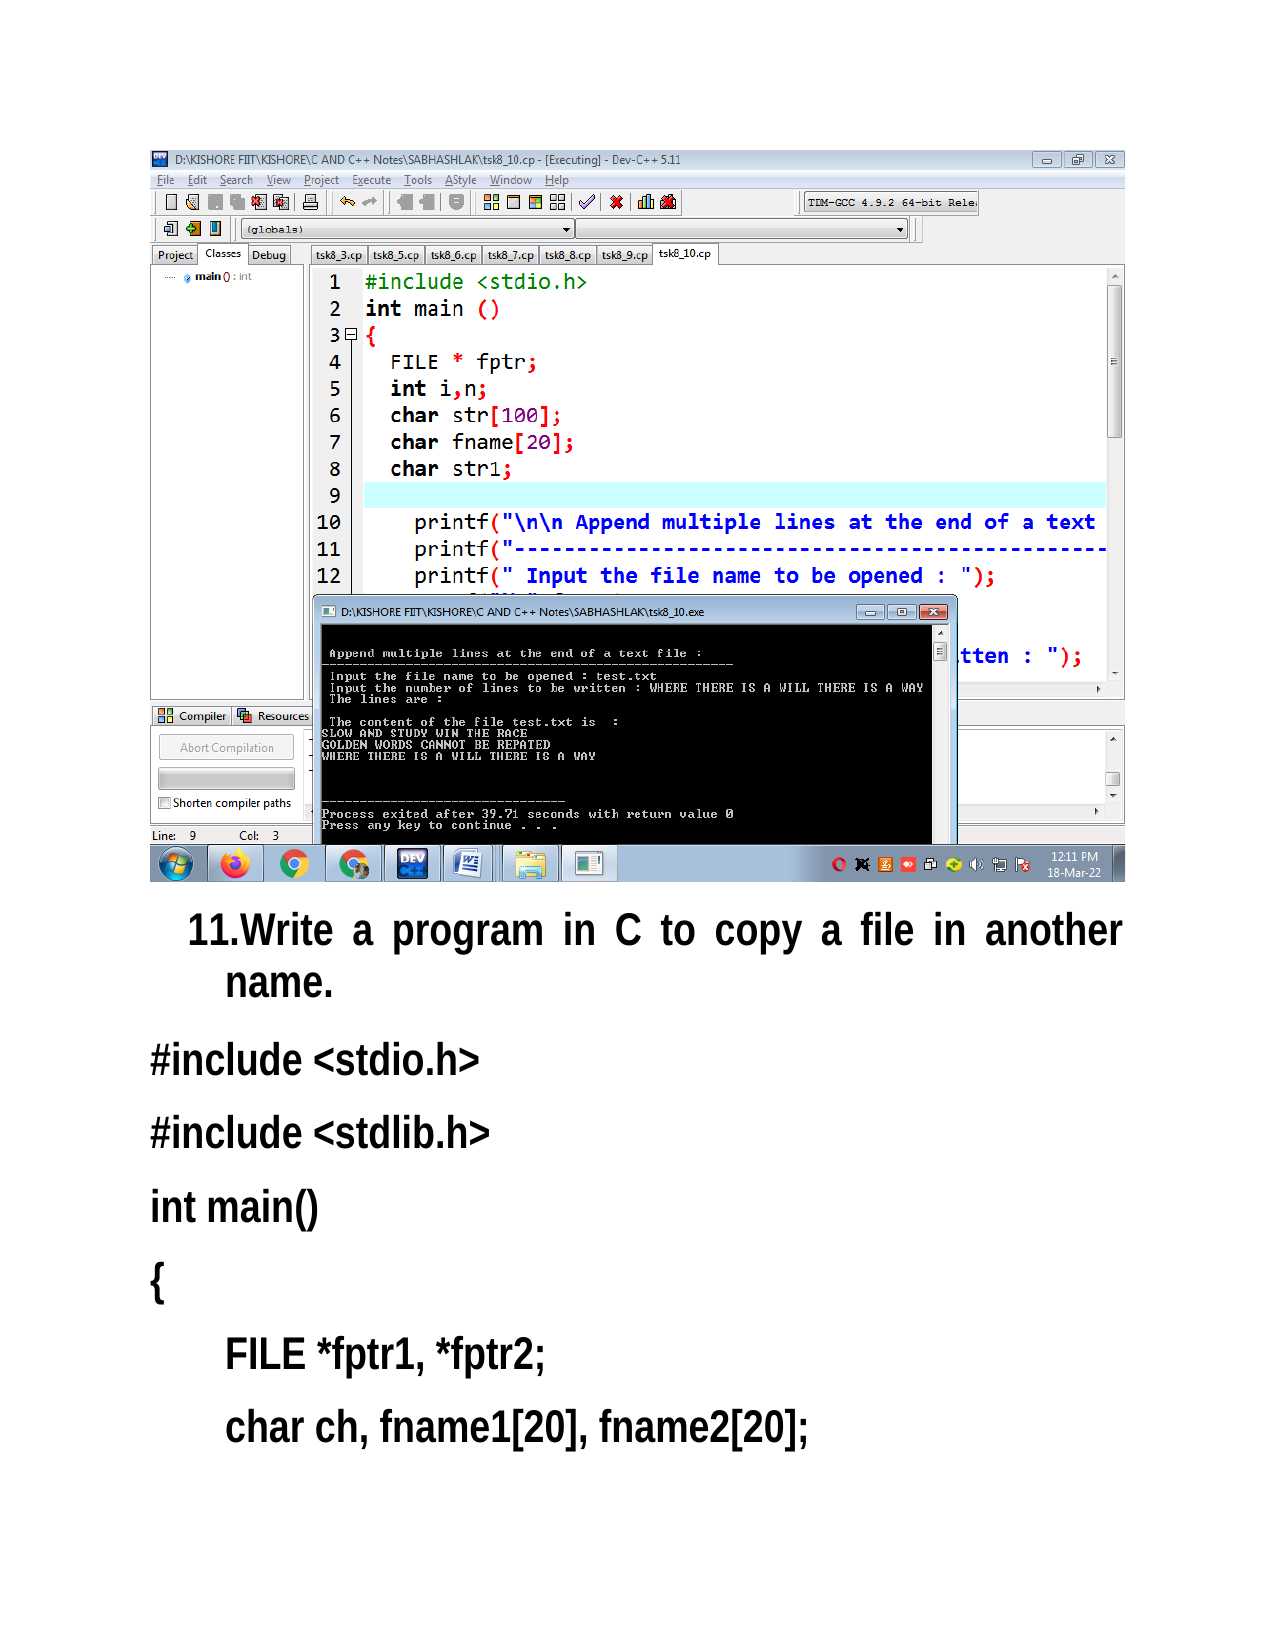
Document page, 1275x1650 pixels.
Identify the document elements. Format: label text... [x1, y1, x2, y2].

text FILE *fptr1, *fptr2; [150, 1326, 1125, 1379]
text { [150, 1253, 1125, 1306]
text 11.Write a program in C to copy a file in another name. [187, 902, 1125, 1008]
text #include <stdlib.h> [150, 1106, 1125, 1159]
picture [150, 150, 1125, 882]
text int main() [150, 1179, 1125, 1232]
text #include <stdio.h> [150, 1033, 1125, 1085]
text char ch, fname1[20], fname2[20]; [150, 1400, 1125, 1452]
